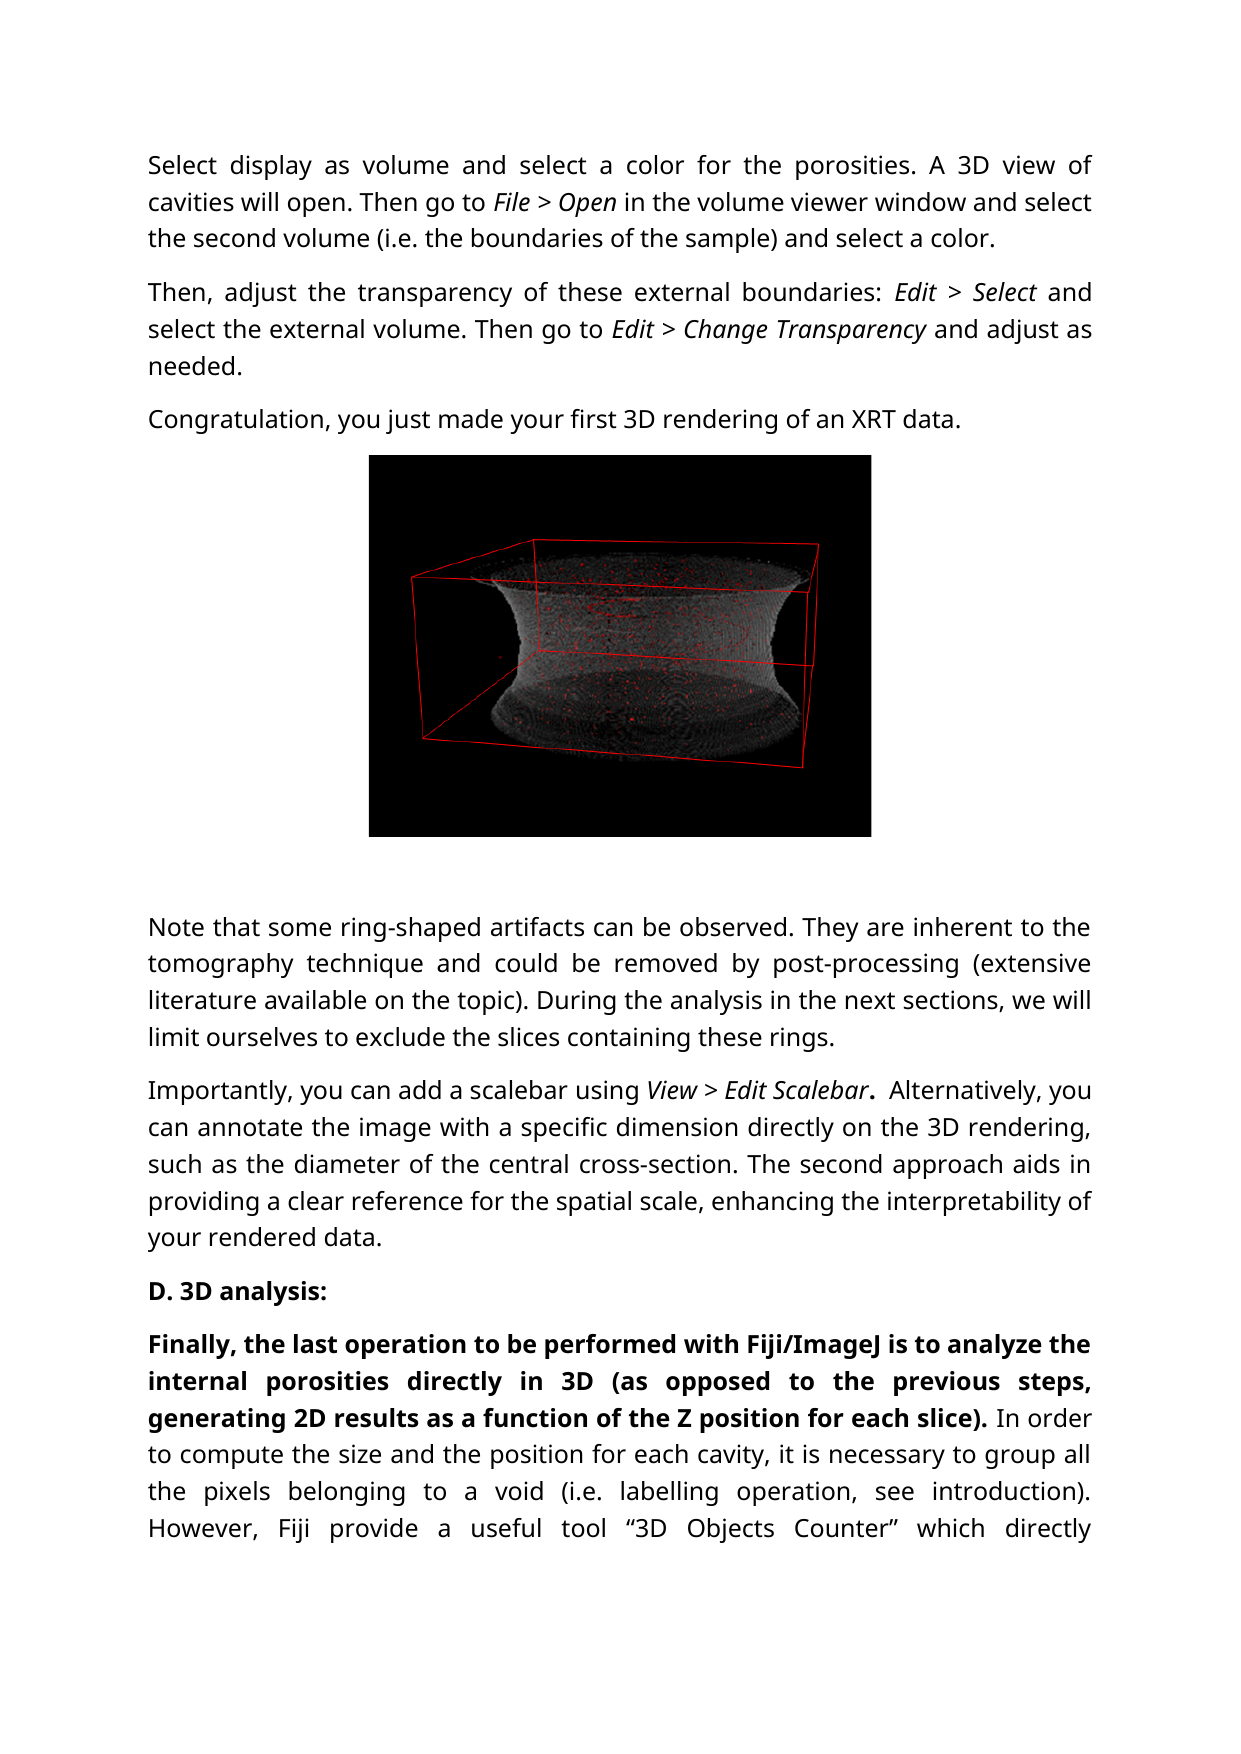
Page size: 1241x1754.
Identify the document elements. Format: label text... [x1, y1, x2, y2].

text Note that some ring-shaped artifacts can be observed. They are inherent to the tomography technique and could be removed by post-processing (extensive literature available on the topic). During the analysis in the next sections, we will limit ourselves to exclude the slices containing these rings. [148, 909, 1093, 1053]
text Select display as volume and select a color for the porosities. A 3D view of cavities will open. Then go to File > Open in the volume viewer window and select the second volume (i.e. the boundaries of the sample) and select a color. [148, 148, 1093, 255]
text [148, 1327, 1093, 1545]
picture [368, 455, 872, 837]
text Then, adjust the transparency of these external boundaries: Edit > Select and select the external volume. Then go to Edit > Change Transparency and adjust as needed. [148, 274, 1093, 382]
text D. 3D analysis: [148, 1273, 1093, 1307]
text Congratulation, you just made your first 3D rendering of an XRT data. [148, 402, 1093, 436]
text Importantly, you can add a scalebar using View > Edit Scalebar. Alternatively, you can annotate the image with a specific dimension directly on the 3D rendering, such as the diameter of the central cross-section. The second approach aids in providing a clear reference for the spatial scale, enhancing the interpretability of your rendered data. [148, 1073, 1093, 1254]
